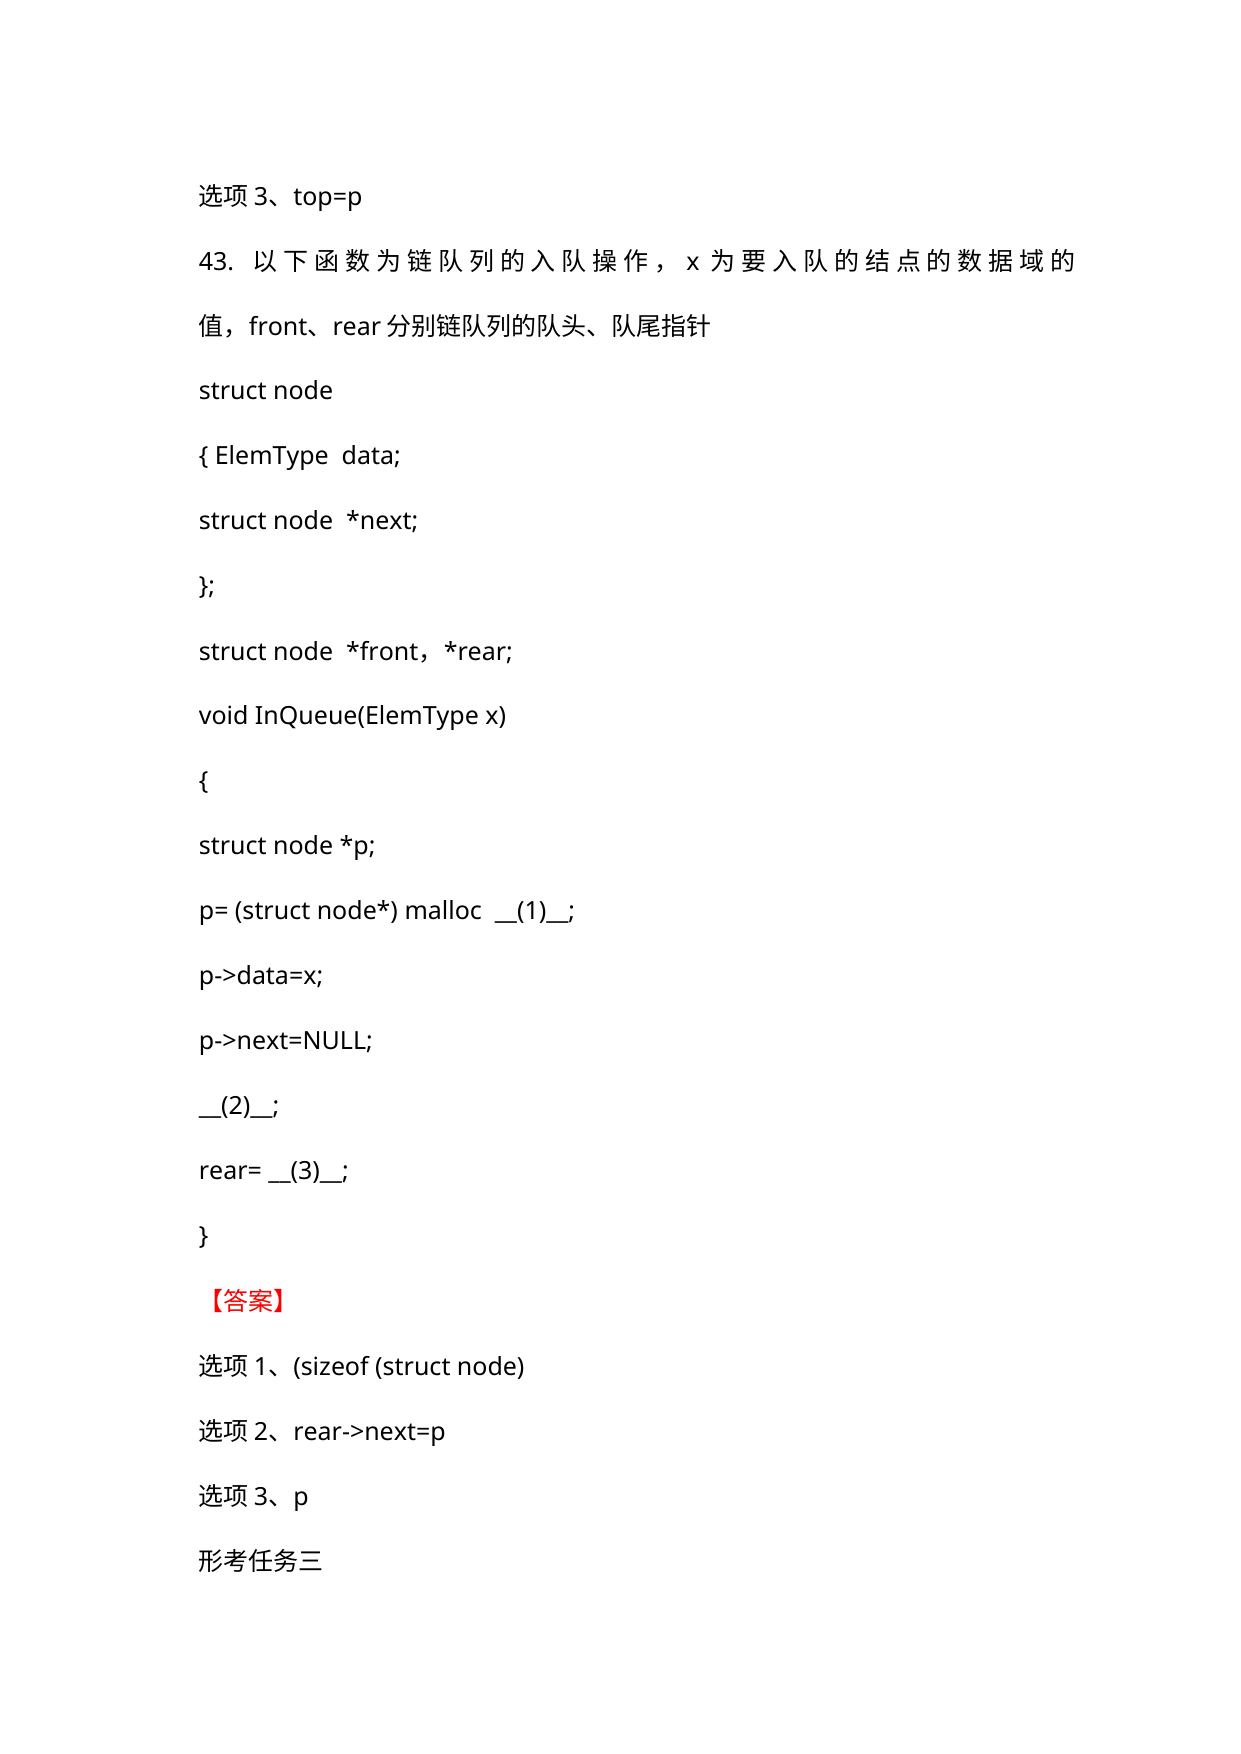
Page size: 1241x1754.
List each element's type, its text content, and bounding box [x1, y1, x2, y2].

table_cell { ElemType data; [188, 422, 1087, 487]
table_cell 【答案】 [188, 1267, 1087, 1332]
table_cell 选项1、(sizeof (struct node) [188, 1332, 1087, 1397]
table_cell p->data=x; [188, 942, 1087, 1007]
table_cell 选项2、rear->next=p [188, 1397, 1087, 1462]
table_cell 选项3、p [188, 1462, 1087, 1527]
table_cell __(2)__; [188, 1072, 1087, 1137]
table_cell 43. 以下函数为链队列的入队操作，x为要入队的结点的数据域的值，front、rear分别链队列的队头、队尾指针 [188, 227, 1087, 357]
table_cell }; [188, 552, 1087, 617]
table_cell struct node *p; [188, 812, 1087, 877]
table_cell { [188, 747, 1087, 812]
table_cell rear= __(3)__; [188, 1137, 1087, 1202]
table_cell struct node [188, 357, 1087, 422]
table_cell p= (struct node*) malloc __(1)__; [188, 877, 1087, 942]
table_cell struct node *next; [188, 487, 1087, 552]
table_cell p->next=NULL; [188, 1007, 1087, 1072]
table_cell 形考任务三 [188, 1527, 1087, 1592]
table_cell } [188, 1202, 1087, 1267]
table_cell void InQueue(ElemType x) [188, 682, 1087, 747]
table_cell struct node *front，*rear; [188, 617, 1087, 682]
table_cell 选项3、top=p [188, 162, 1087, 227]
